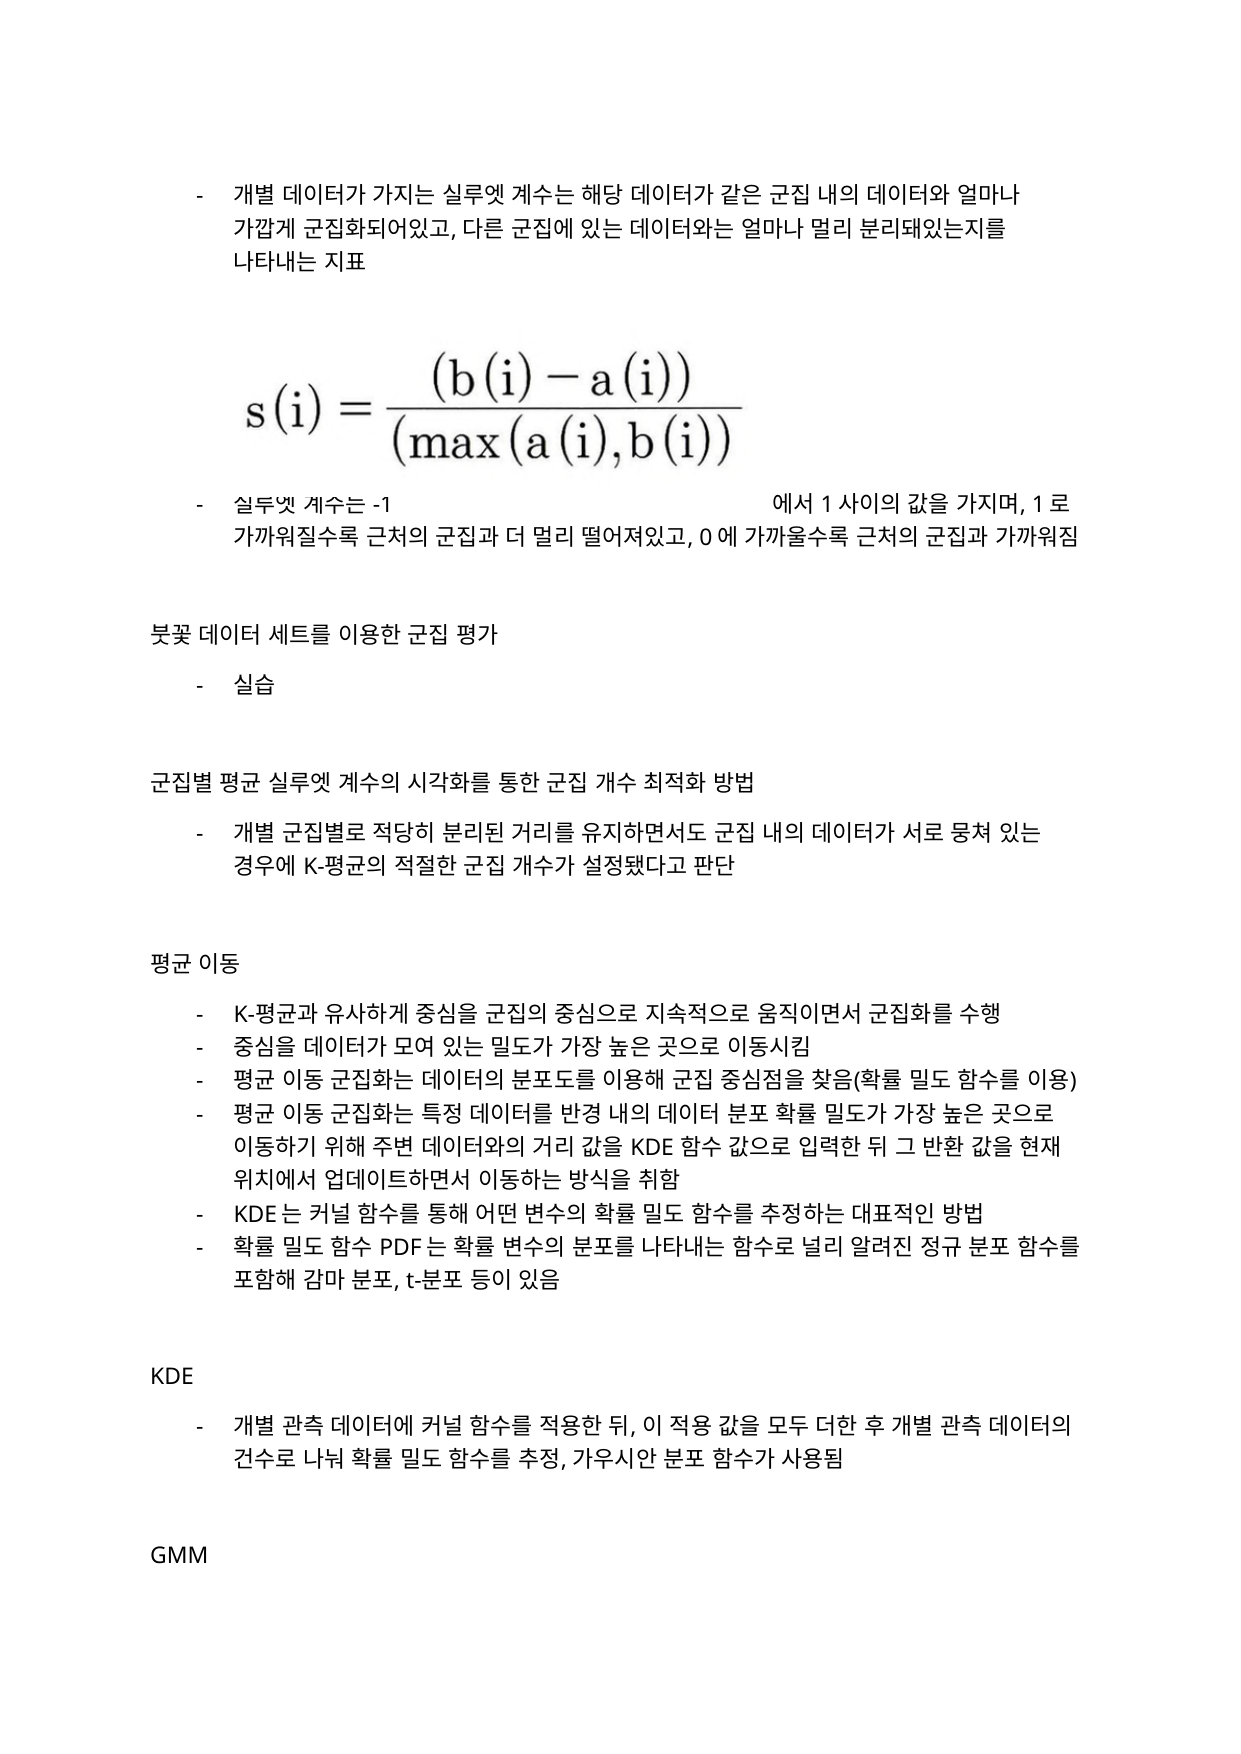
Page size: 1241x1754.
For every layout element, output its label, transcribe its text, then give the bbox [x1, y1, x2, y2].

text 군집별 평균 실루엣 계수의 시각화를 통한 군집 개수 최적화 방법 [150, 764, 1090, 798]
list KDE는 커널 함수를 통해 어떤 변수의 확률 밀도 함수를 추정하는 대표적인 방법 [196, 1195, 1090, 1229]
list 평균 이동 군집화는 데이터의 분포도를 이용해 군집 중심점을 찾음(확률 밀도 함수를 이용) [196, 1062, 1090, 1096]
picture [236, 314, 753, 496]
list 개별 관측 데이터에 커널 함수를 적용한 뒤, 이 적용 값을 모두 더한 후 개별 관측 데이터의 건수로 나눠 확률 밀도 함수를 추정, 가우시안 분포 함수가 사용됨 [196, 1408, 1090, 1474]
list 개별 데이터가 가지는 실루엣 계수는 해당 데이터가 같은 군집 내의 데이터와 얼마나 가깝게 군집화되어있고, 다른 군집에 있는 데이터와는 얼마나 멀리 분리돼있는지를 나타내는 지표 [196, 177, 1090, 277]
list 중심을 데이터가 모여 있는 밀도가 가장 높은 곳으로 이동시킴 [196, 1029, 1090, 1062]
list 확률 밀도 함수 PDF는 확률 변수의 분포를 나타내는 함수로 널리 알려진 정규 분포 함수를 포함해 감마 분포, t-분포 등이 있음 [196, 1229, 1090, 1295]
text 붓꽃 데이터 세트를 이용한 군집 평가 [150, 617, 1090, 650]
list K-평균과 유사하게 중심을 군집의 중심으로 지속적으로 움직이면서 군집화를 수행 [196, 996, 1090, 1029]
list 평균 이동 군집화는 특정 데이터를 반경 내의 데이터 분포 확률 밀도가 가장 높은 곳으로 이동하기 위해 주변 데이터와의 거리 값을 KDE 함수 값으로 입력한 뒤 그 반환 값을 현재 위치에서 업데이트하면서 이동하는 방식을 취함 [196, 1096, 1090, 1195]
list 개별 군집별로 적당히 분리된 거리를 유지하면서도 군집 내의 데이터가 서로 뭉쳐 있는 경우에 K-평균의 적절한 군집 개수가 설정됐다고 판단 [196, 814, 1090, 881]
list 실습 [196, 667, 1090, 700]
list 실루엣 계수는 -1에서 1사이의 값을 가지며, 1로 가까워질수록 근처의 군집과 더 멀리 떨어져있고, 0에 가까울수록 근처의 군집과 가까워짐 [196, 485, 1090, 552]
text GMM [150, 1539, 1090, 1570]
text 평균 이동 [150, 946, 1090, 979]
text KDE [150, 1360, 1090, 1391]
